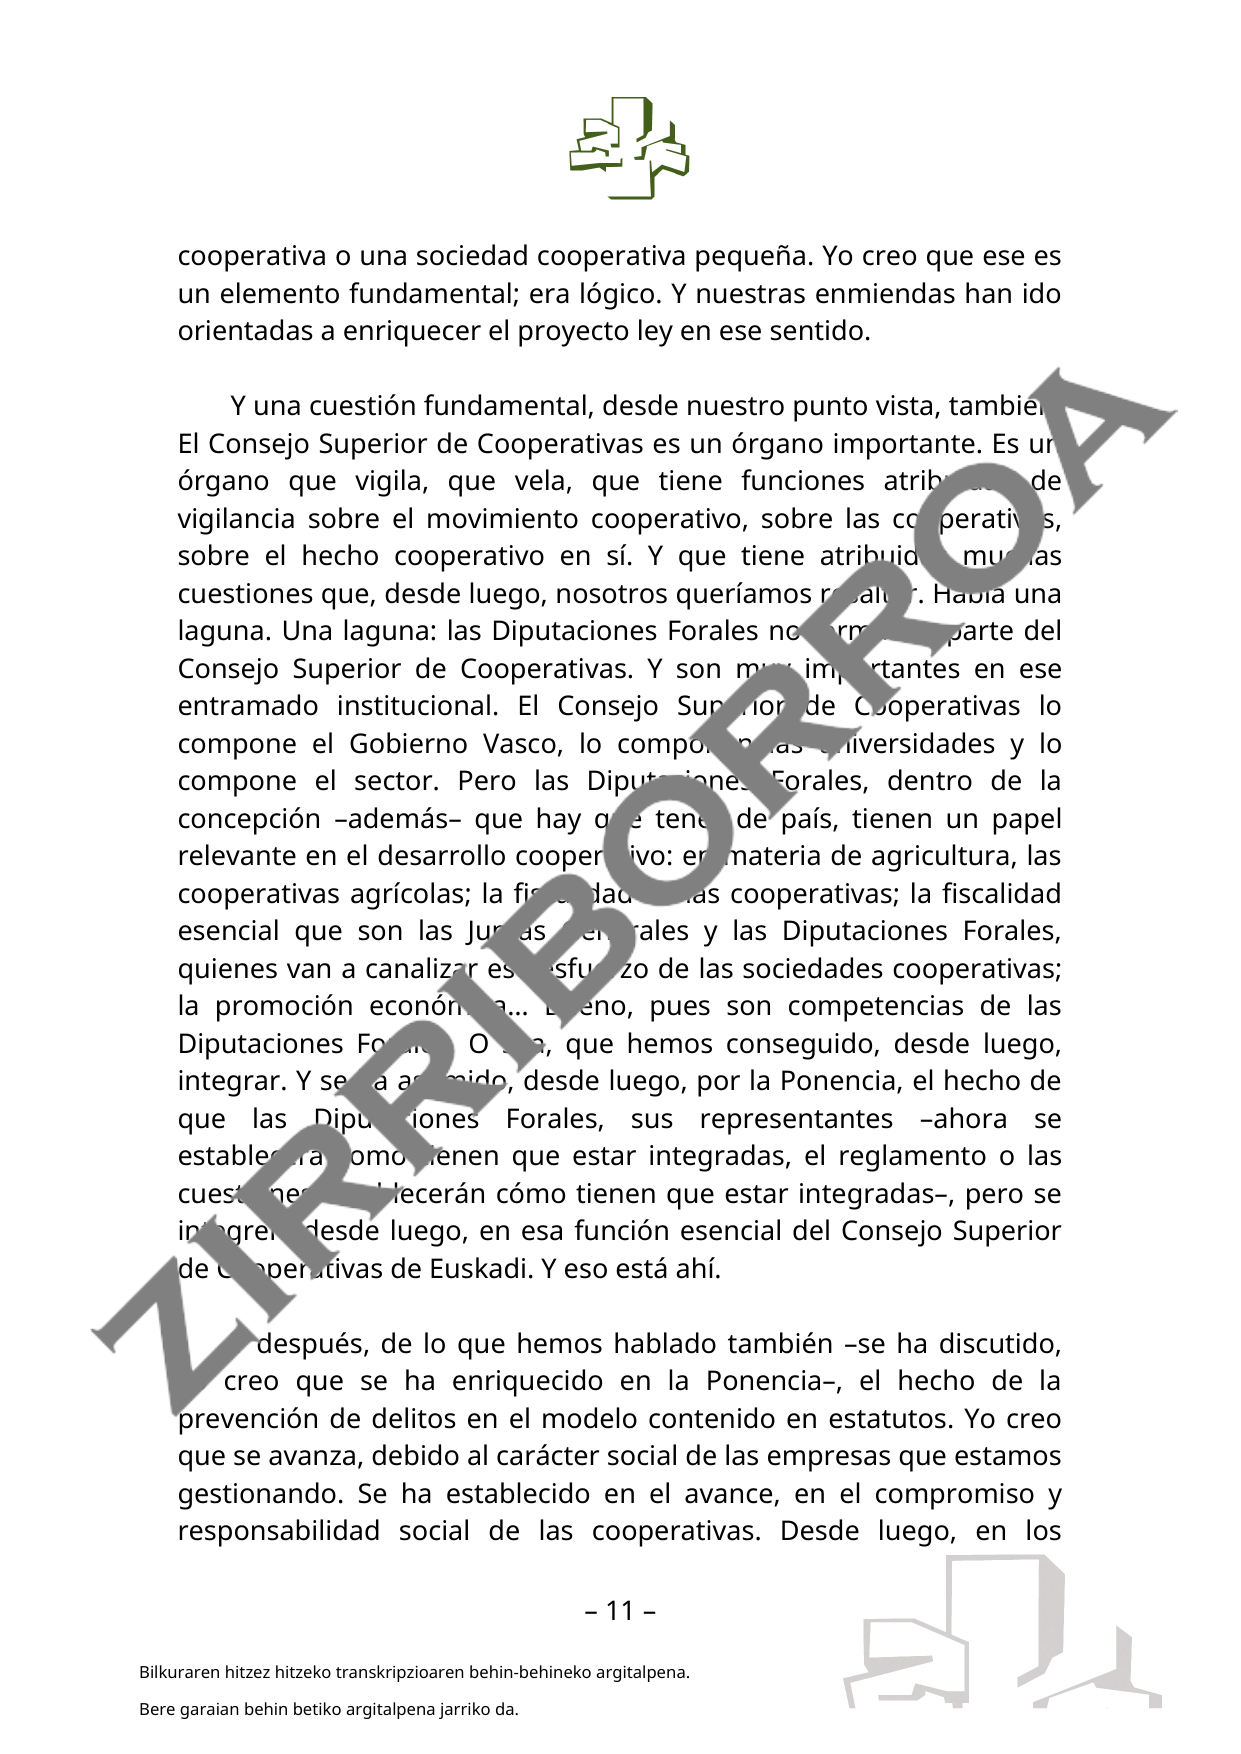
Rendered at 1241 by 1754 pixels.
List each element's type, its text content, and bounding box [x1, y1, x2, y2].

text Y una cuestión fundamental, desde nuestro punto vista, también. El Consejo Superior de Cooperativas es un órgano importante. Es un órgano que vigila, que vela, que tiene funciones atribuidas de vigilancia sobre el movimiento cooperativo, sobre las cooperativas, sobre el hecho cooperativo en sí. Y que tiene atribuidas muchas cuestiones que, desde luego, nosotros queríamos resaltar. Había una laguna. Una laguna: las Diputaciones Forales no formaban parte del Consejo Superior de Cooperativas. Y son muy importantes en ese entramado institucional. El Consejo Superior de Cooperativas lo compone el Gobierno Vasco, lo componen las universidades y lo compone el sector. Pero las Diputaciones Forales, dentro de la concepción –además– que hay que tener de país, tienen un papel relevante en el desarrollo cooperativo: en materia de agricultura, las cooperativas agrícolas; la fiscalidad de las cooperativas; la fiscalidad esencial que son las Juntas Generales y las Diputaciones Forales, quienes van a canalizar ese esfuerzo de las sociedades cooperativas; la promoción económica… Bueno, pues son competencias de las Diputaciones Forales. O sea, que hemos conseguido, desde luego, integrar. Y se ha asumido, desde luego, por la Ponencia, el hecho de que las Diputaciones Forales, sus representantes –ahora se establecerá como tienen que estar integradas, el reglamento o las cuestiones establecerán cómo tienen que estar integradas–, pero se integren, desde luego, en esa función esencial del Consejo Superior de Cooperativas de Euskadi. Y eso está ahí. [177, 386, 1063, 1286]
picture [797, 1491, 1169, 1710]
picture [540, 74, 718, 223]
